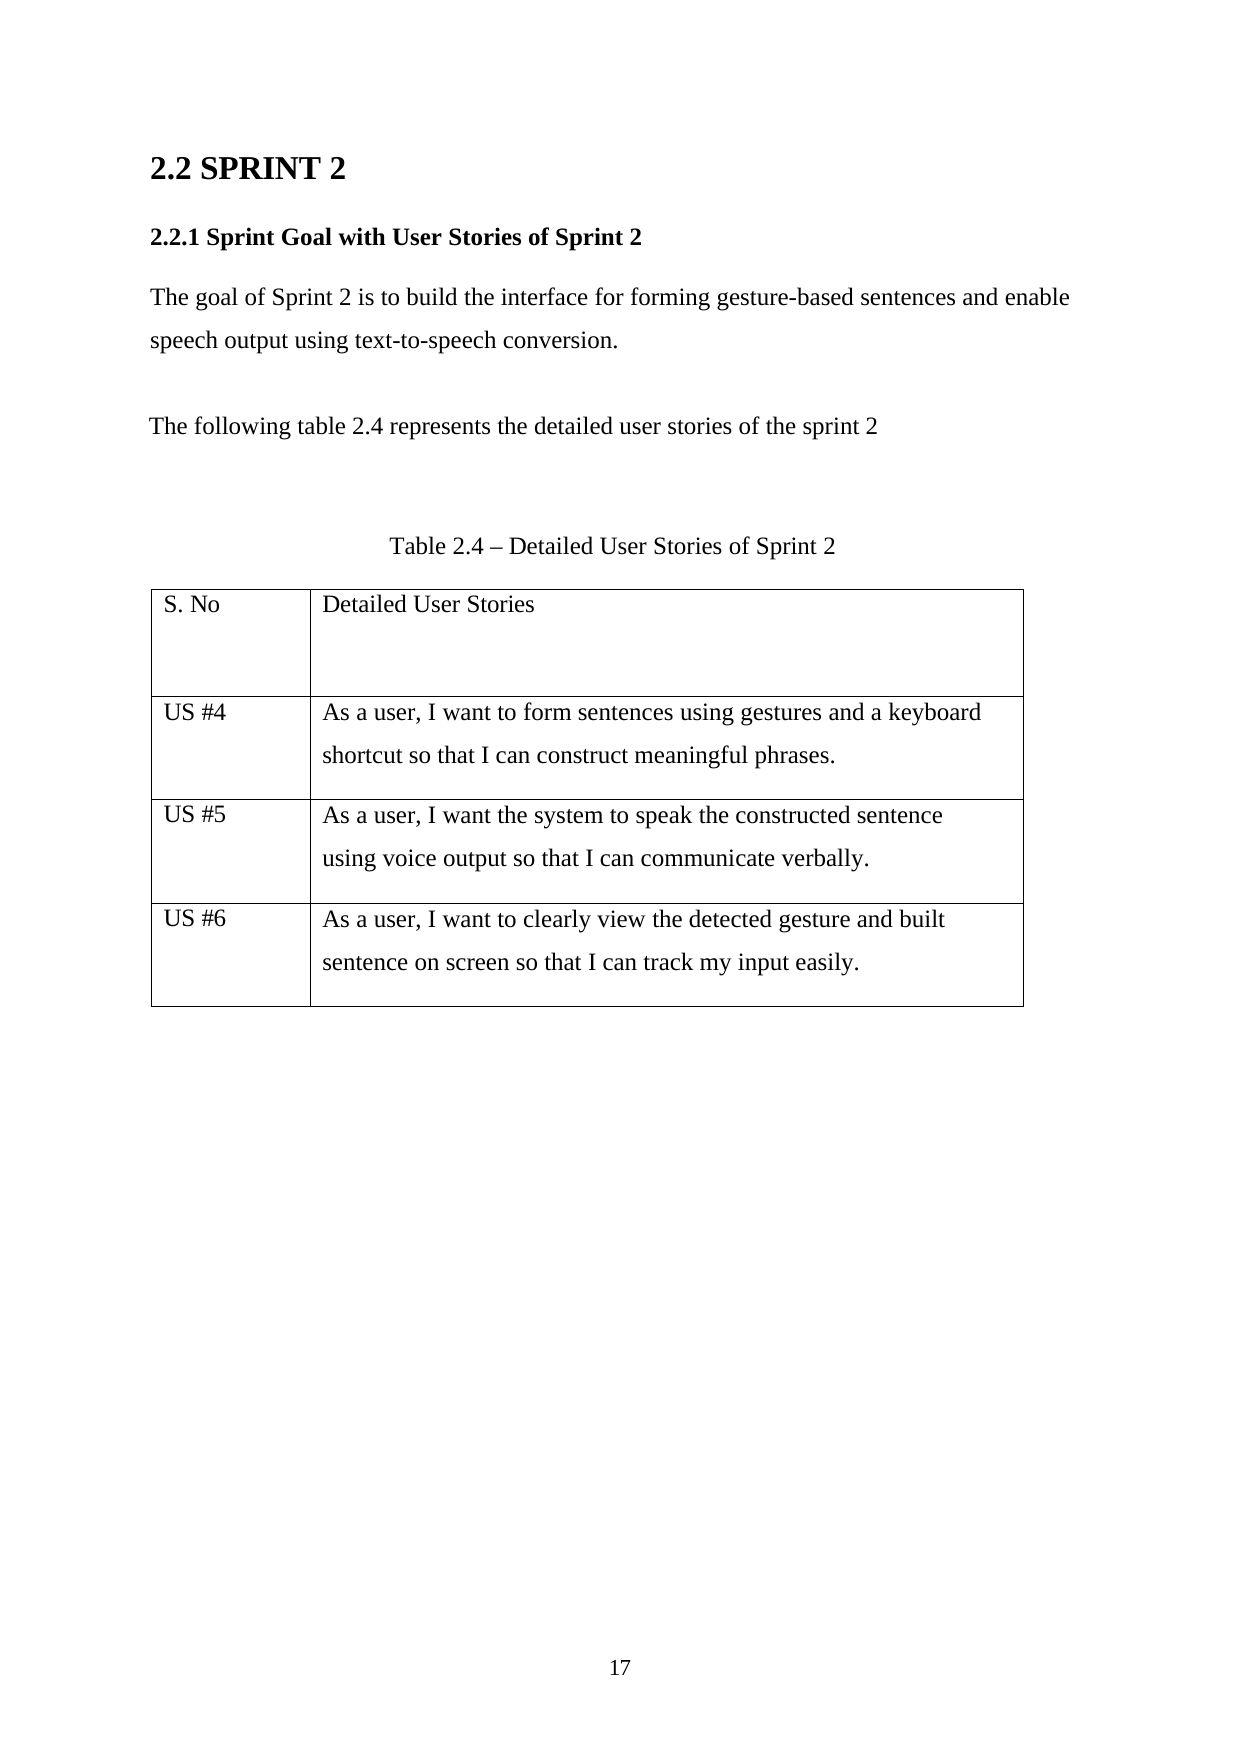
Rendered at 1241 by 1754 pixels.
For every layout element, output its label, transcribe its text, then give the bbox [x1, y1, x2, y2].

table_cell US #4 [152, 697, 310, 799]
text Table 2.4 – Detailed User Stories of Sprint 2 [74, 531, 1152, 560]
table_cell As a user, I want to form sentences using gestures and a keyboard shortcut so that I can construct meaningful phrases. [311, 697, 1023, 799]
table_cell US #6 [152, 904, 310, 1006]
table_header Detailed User Stories [311, 590, 1023, 696]
table_cell As a user, I want the system to speak the constructed sentence using voice output so that I can communicate verbally. [311, 800, 1023, 903]
table_header S. No [152, 590, 310, 696]
subtitle SPRINT 2 [150, 148, 1196, 187]
text The following table 2.4 represents the detailed user stories of the sprint 2 [74, 411, 1087, 440]
text The goal of Sprint 2 is to build the interface for forming gesture-based sentences and enable speech output using text-to-speech conversion. [150, 282, 1087, 354]
table_cell US #5 [152, 800, 310, 903]
table_cell As a user, I want to clearly view the detected gesture and built sentence on screen so that I can track my input easily. [311, 904, 1023, 1006]
subtitle Sprint Goal with User Stories of Sprint 2 [150, 222, 1196, 251]
